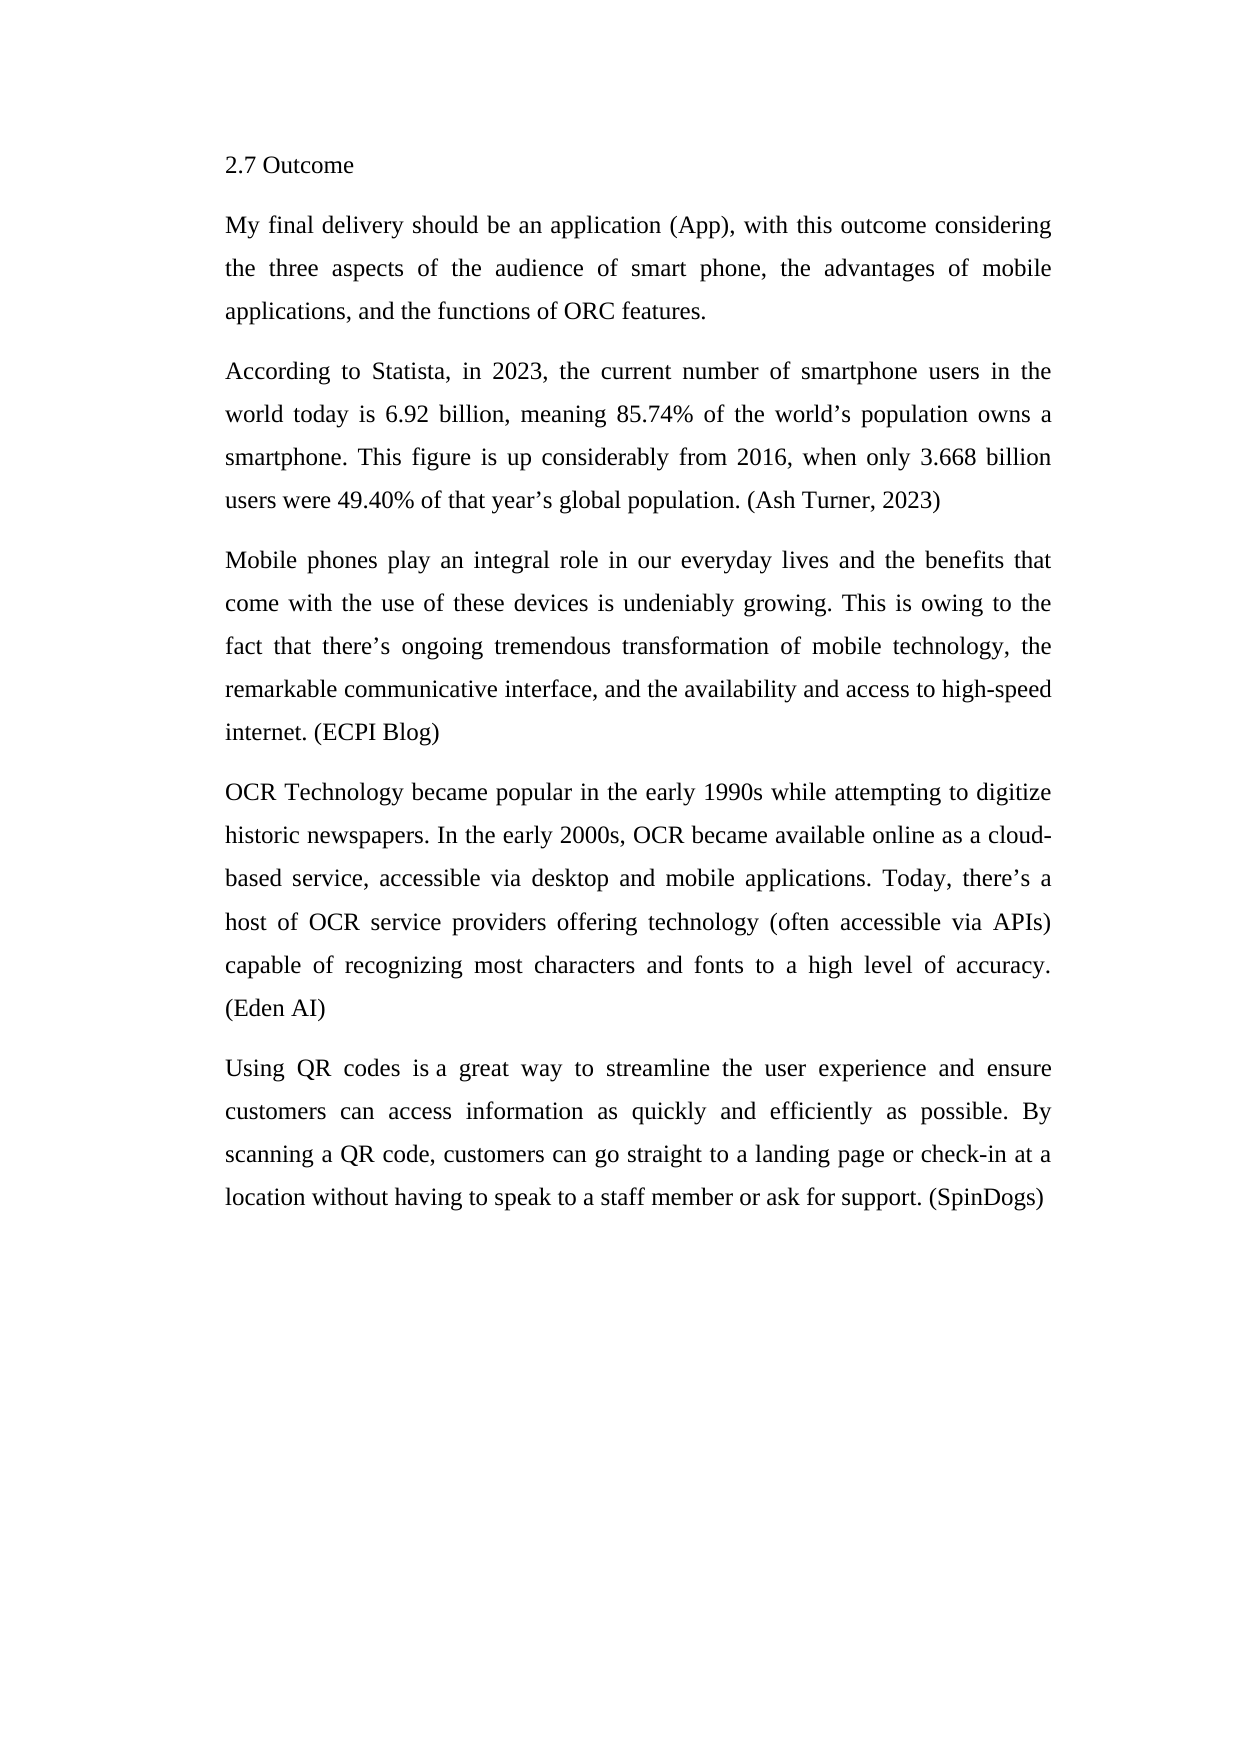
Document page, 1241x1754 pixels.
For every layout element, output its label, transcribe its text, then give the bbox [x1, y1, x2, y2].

text Using QR codes is a great way to streamline the user experience and ensure customers can access information as quickly and efficiently as possible. By scanning a QR code, customers can go straight to a landing page or check-in at a location without having to speak to a staff member or ask for support. (SpinDogs) [225, 1053, 1053, 1211]
text Mobile phones play an integral role in our everyday lives and the benefits that come with the use of these devices is undeniably growing. This is owing to the fact that there’s ongoing tremendous transformation of mobile technology, the remarkable communicative interface, and the availability and access to high-speed internet. (ECPI Blog) [225, 545, 1053, 746]
text OCR Technology became popular in the early 1990s while attempting to digitize historic newspapers. In the early 2000s, OCR became available online as a cloud-based service, accessible via desktop and mobile applications. Today, there’s a host of OCR service providers offering technology (often accessible via APIs) capable of recognizing most characters and fonts to a high level of accuracy. (Eden AI) [225, 777, 1053, 1022]
text 2.7 Outcome [225, 150, 1053, 179]
text My final delivery should be an application (App), with this outcome considering the three aspects of the audience of smart phone, the advantages of mobile applications, and the functions of ORC features. [225, 210, 1053, 325]
text According to Statista, in 2023, the current number of smartphone users in the world today is 6.92 billion, meaning 85.74% of the world’s population owns a smartphone. This figure is up considerably from 2016, when only 3.668 billion users were 49.40% of that year’s global population. (Ash Turner, 2023) [225, 356, 1053, 514]
